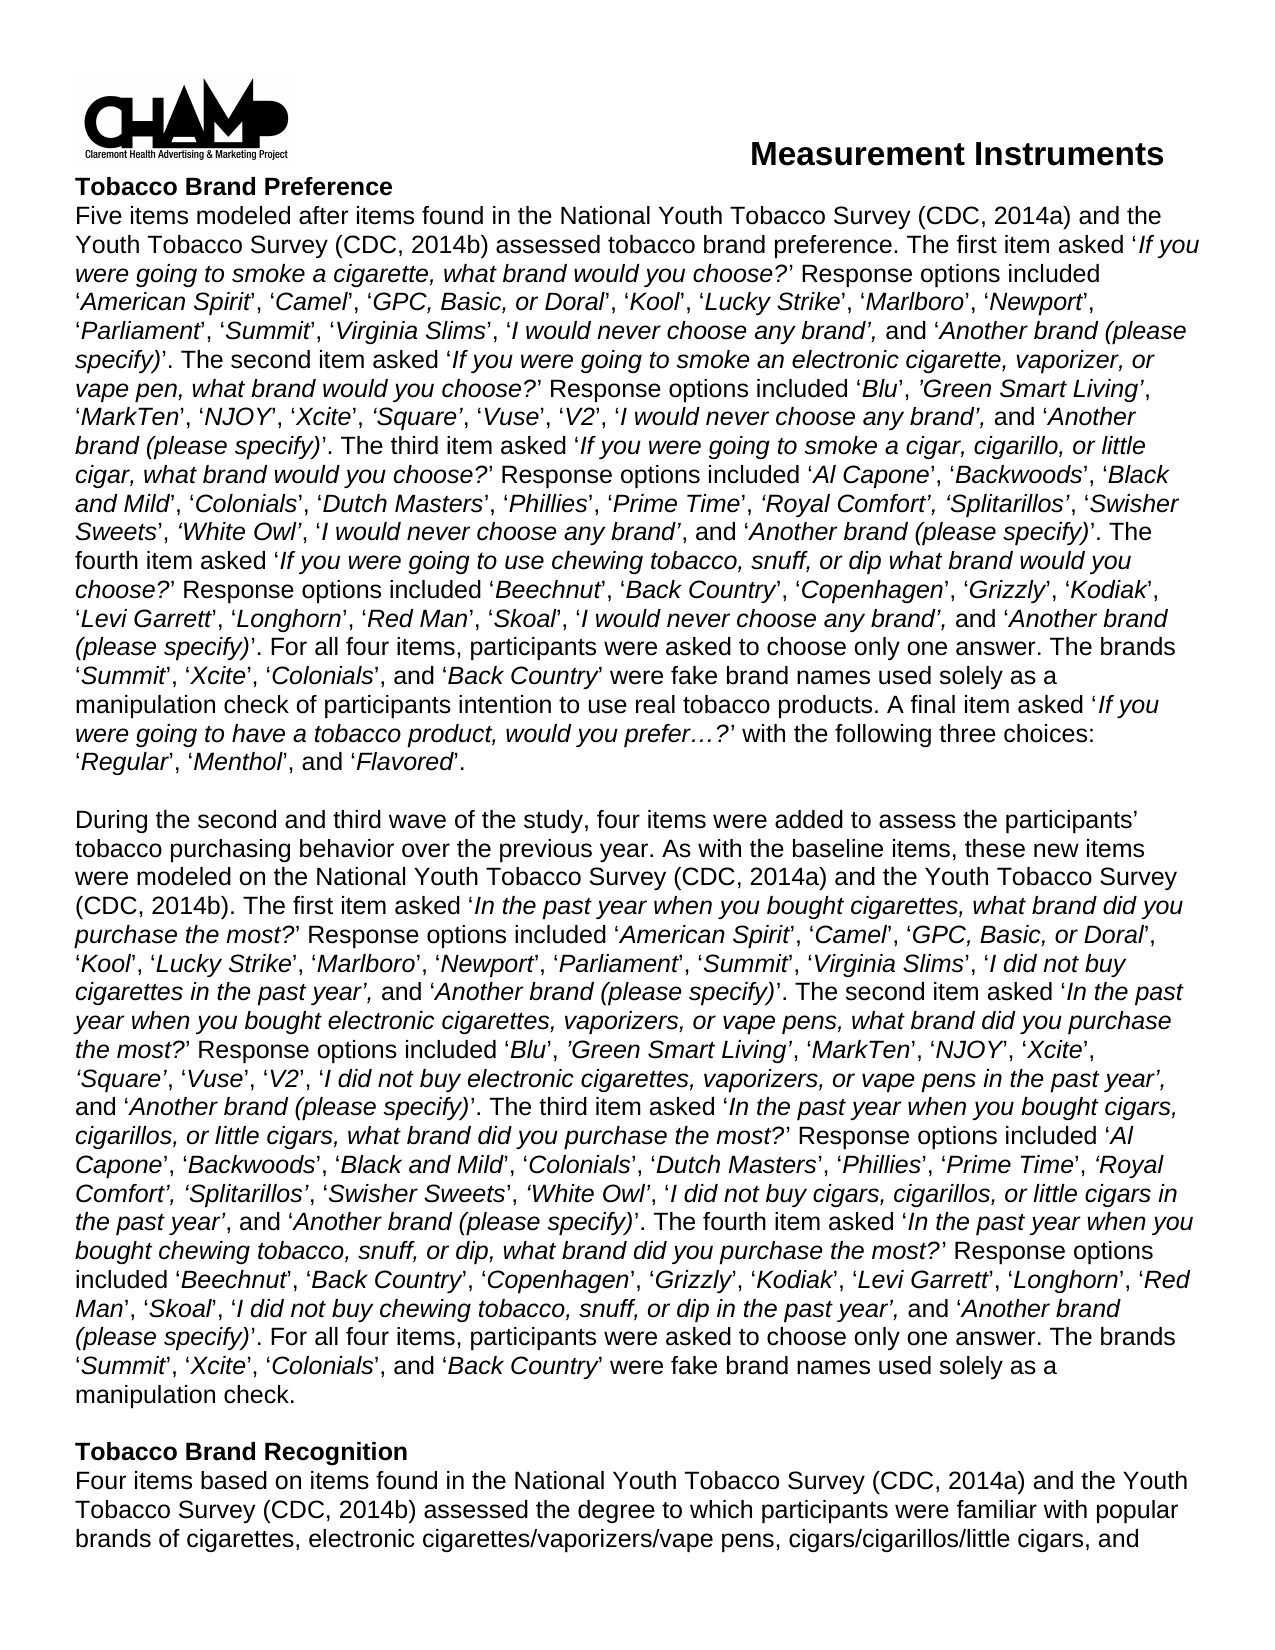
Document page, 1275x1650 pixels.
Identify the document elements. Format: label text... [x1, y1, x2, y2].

text During the second and third wave of the study, four items were added to assess the participants’ tobacco purchasing behavior over the previous year. As with the baseline items, these new items were modeled on the National Youth Tobacco Survey (CDC, 2014a) and the Youth Tobacco Survey (CDC, 2014b). The first item asked ‘In the past year when you bought cigarettes, what brand did you purchase the most?’ Response options included ‘American Spirit’, ‘Camel’, ‘GPC, Basic, or Doral’, ‘Kool’, ‘Lucky Strike’, ‘Marlboro’, ‘Newport’, ‘Parliament’, ‘Summit’, ‘Virginia Slims’, ‘I did not buy cigarettes in the past year’, and ‘Another brand (please specify)’. The second item asked ‘In the past year when you bought electronic cigarettes, vaporizers, or vape pens, what brand did you purchase the most?’ Response options included ‘Blu’, ’Green Smart Living’, ‘MarkTen’, ‘NJOY’, ‘Xcite’, ‘Square’, ‘Vuse’, ‘V2’, ‘I did not buy electronic cigarettes, vaporizers, or vape pens in the past year’, and ‘Another brand (please specify)’. The third item asked ‘In the past year when you bought cigars, cigarillos, or little cigars, what brand did you purchase the most?’ Response options included ‘Al Capone’, ‘Backwoods’, ‘Black and Mild’, ‘Colonials’, ‘Dutch Masters’, ‘Phillies’, ‘Prime Time’, ‘Royal Comfort’, ‘Splitarillos’, ‘Swisher Sweets’, ‘White Owl’, ‘I did not buy cigars, cigarillos, or little cigars in the past year’, and ‘Another brand (please specify)’. The fourth item asked ‘In the past year when you bought chewing tobacco, snuff, or dip, what brand did you purchase the most?’ Response options included ‘Beechnut’, ‘Back Country’, ‘Copenhagen’, ‘Grizzly’, ‘Kodiak’, ‘Levi Garrett’, ‘Longhorn’, ‘Red Man’, ‘Skoal’, ‘I did not buy chewing tobacco, snuff, or dip in the past year’, and ‘Another brand (please specify)’. For all four items, participants were asked to choose only one answer. The brands ‘Summit’, ‘Xcite’, ‘Colonials’, and ‘Back Country’ were fake brand names used solely as a manipulation check. [75, 805, 1200, 1408]
text Five items modeled after items found in the National Youth Tobacco Survey (CDC, 2014a) and the Youth Tobacco Survey (CDC, 2014b) assessed tobacco brand preference. The first item asked ‘If you were going to smoke a cigarette, what brand would you choose?’ Response options included ‘American Spirit’, ‘Camel’, ‘GPC, Basic, or Doral’, ‘Kool’, ‘Lucky Strike’, ‘Marlboro’, ‘Newport’, ‘Parliament’, ‘Summit’, ‘Virginia Slims’, ‘I would never choose any brand’, and ‘Another brand (please specify)’. The second item asked ‘If you were going to smoke an electronic cigarette, vaporizer, or vape pen, what brand would you choose?’ Response options included ‘Blu’, ’Green Smart Living’, ‘MarkTen’, ‘NJOY’, ‘Xcite’, ‘Square’, ‘Vuse’, ‘V2’, ‘I would never choose any brand’, and ‘Another brand (please specify)’. The third item asked ‘If you were going to smoke a cigar, cigarillo, or little cigar, what brand would you choose?’ Response options included ‘Al Capone’, ‘Backwoods’, ‘Black and Mild’, ‘Colonials’, ‘Dutch Masters’, ‘Phillies’, ‘Prime Time’, ‘Royal Comfort’, ‘Splitarillos’, ‘Swisher Sweets’, ‘White Owl’, ‘I would never choose any brand’, and ‘Another brand (please specify)’. The fourth item asked ‘If you were going to use chewing tobacco, snuff, or dip what brand would you choose?’ Response options included ‘Beechnut’, ‘Back Country’, ‘Copenhagen’, ‘Grizzly’, ‘Kodiak’, ‘Levi Garrett’, ‘Longhorn’, ‘Red Man’, ‘Skoal’, ‘I would never choose any brand’, and ‘Another brand (please specify)’. For all four items, participants were asked to choose only one answer. The brands ‘Summit’, ‘Xcite’, ‘Colonials’, and ‘Back Country’ were fake brand names used solely as a manipulation check of participants intention to use real tobacco products. A final item asked ‘If you were going to have a tobacco product, would you prefer…?’ with the following three choices: ‘Regular’, ‘Menthol’, and ‘Flavored’. [75, 201, 1200, 776]
picture [75, 75, 297, 166]
text Tobacco Brand Preference [75, 172, 1200, 201]
text Tobacco Brand Recognition [75, 1437, 1200, 1466]
